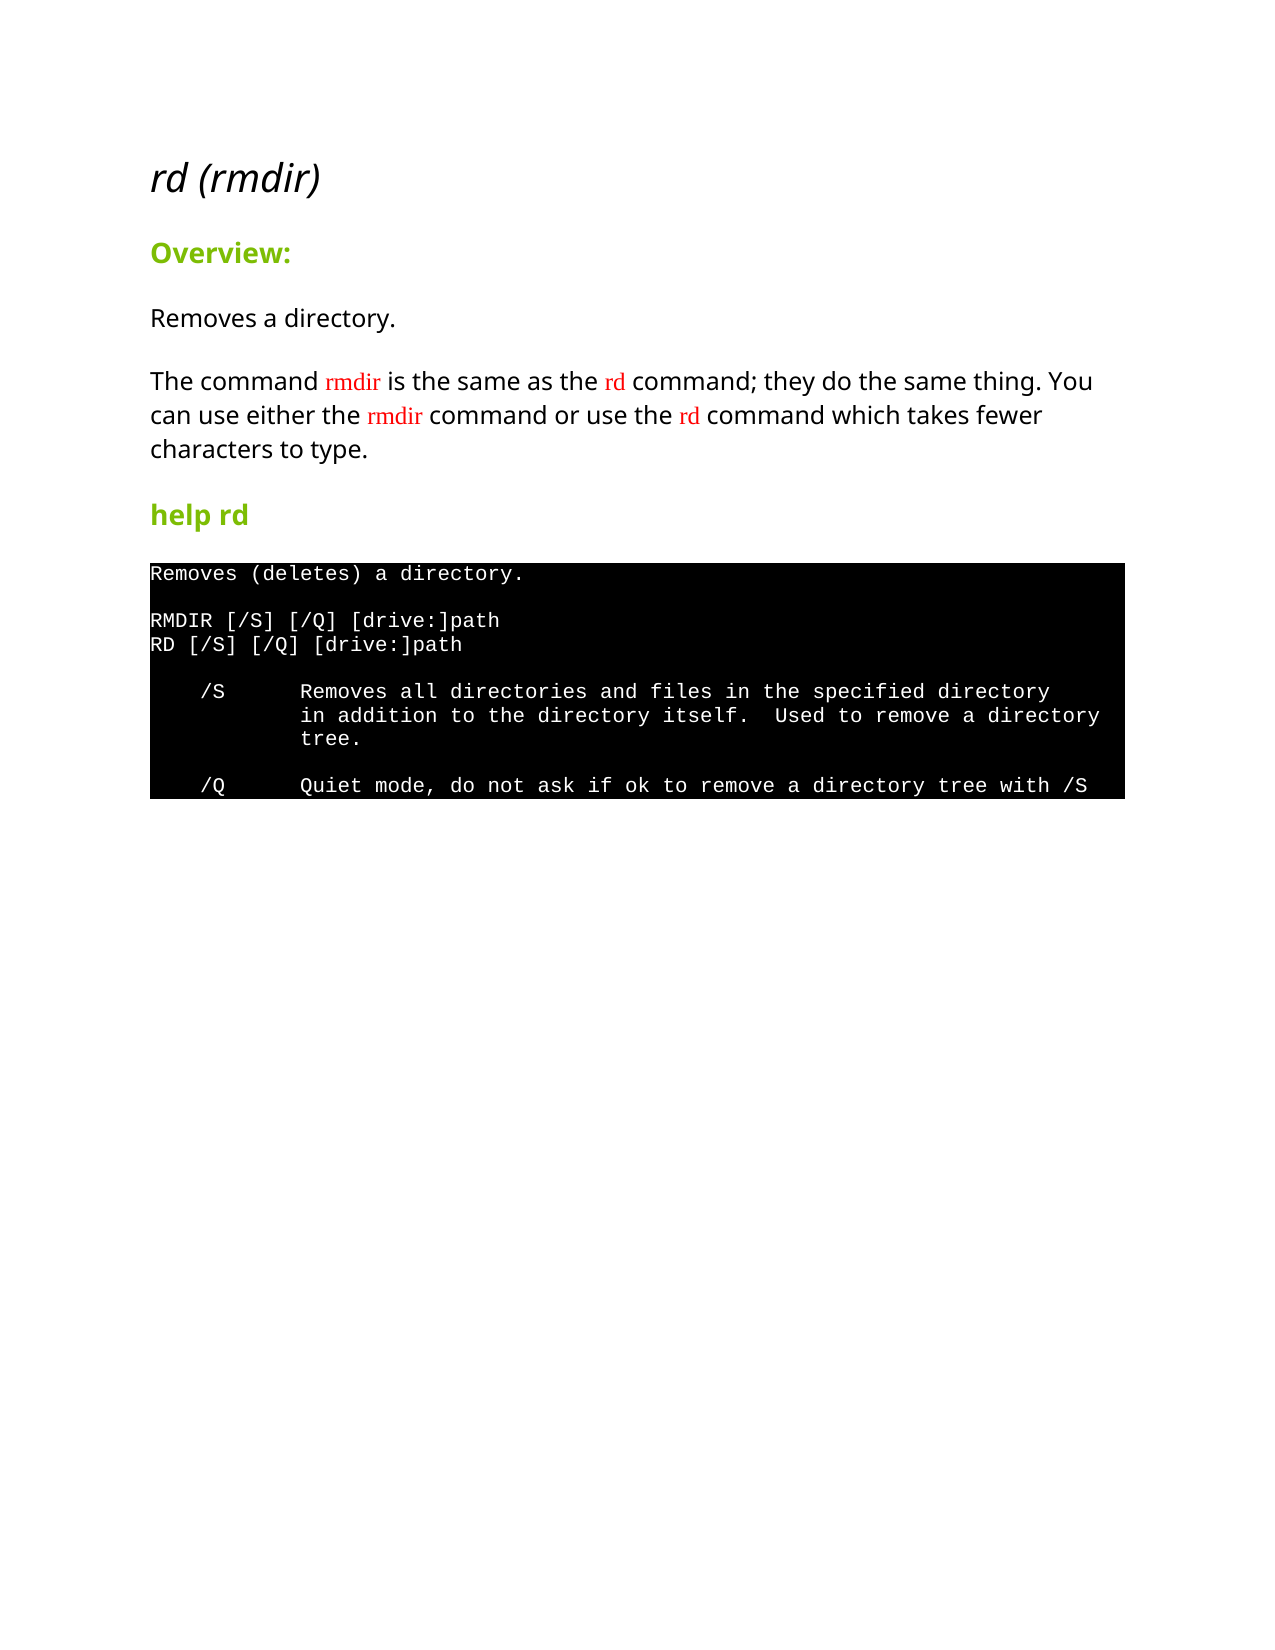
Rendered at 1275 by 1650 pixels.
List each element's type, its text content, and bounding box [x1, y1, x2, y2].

subtitle rd (rmdir) [150, 150, 1125, 204]
text RD [/S] [/Q] [drive:]path [150, 634, 1125, 657]
text The command rmdir is the same as the rd command; they do the same thing. You can use either the rmdir command or use the rd command which takes fewer characters to type. [150, 364, 1125, 466]
text RMDIR [/S] [/Q] [drive:]path [150, 610, 1125, 634]
text /S Removes all directories and files in the specified directory [150, 681, 1125, 704]
subtitle Overview: [150, 233, 1125, 271]
text in addition to the directory itself. Used to remove a directory [150, 704, 1125, 728]
subtitle help rd [150, 495, 1125, 533]
text /Q Quiet mode, do not ask if ok to remove a directory tree with /S [150, 776, 1125, 799]
text tree. [150, 728, 1125, 752]
text Removes a directory. [150, 301, 1125, 335]
text Removes (deletes) a directory. [150, 563, 1125, 586]
